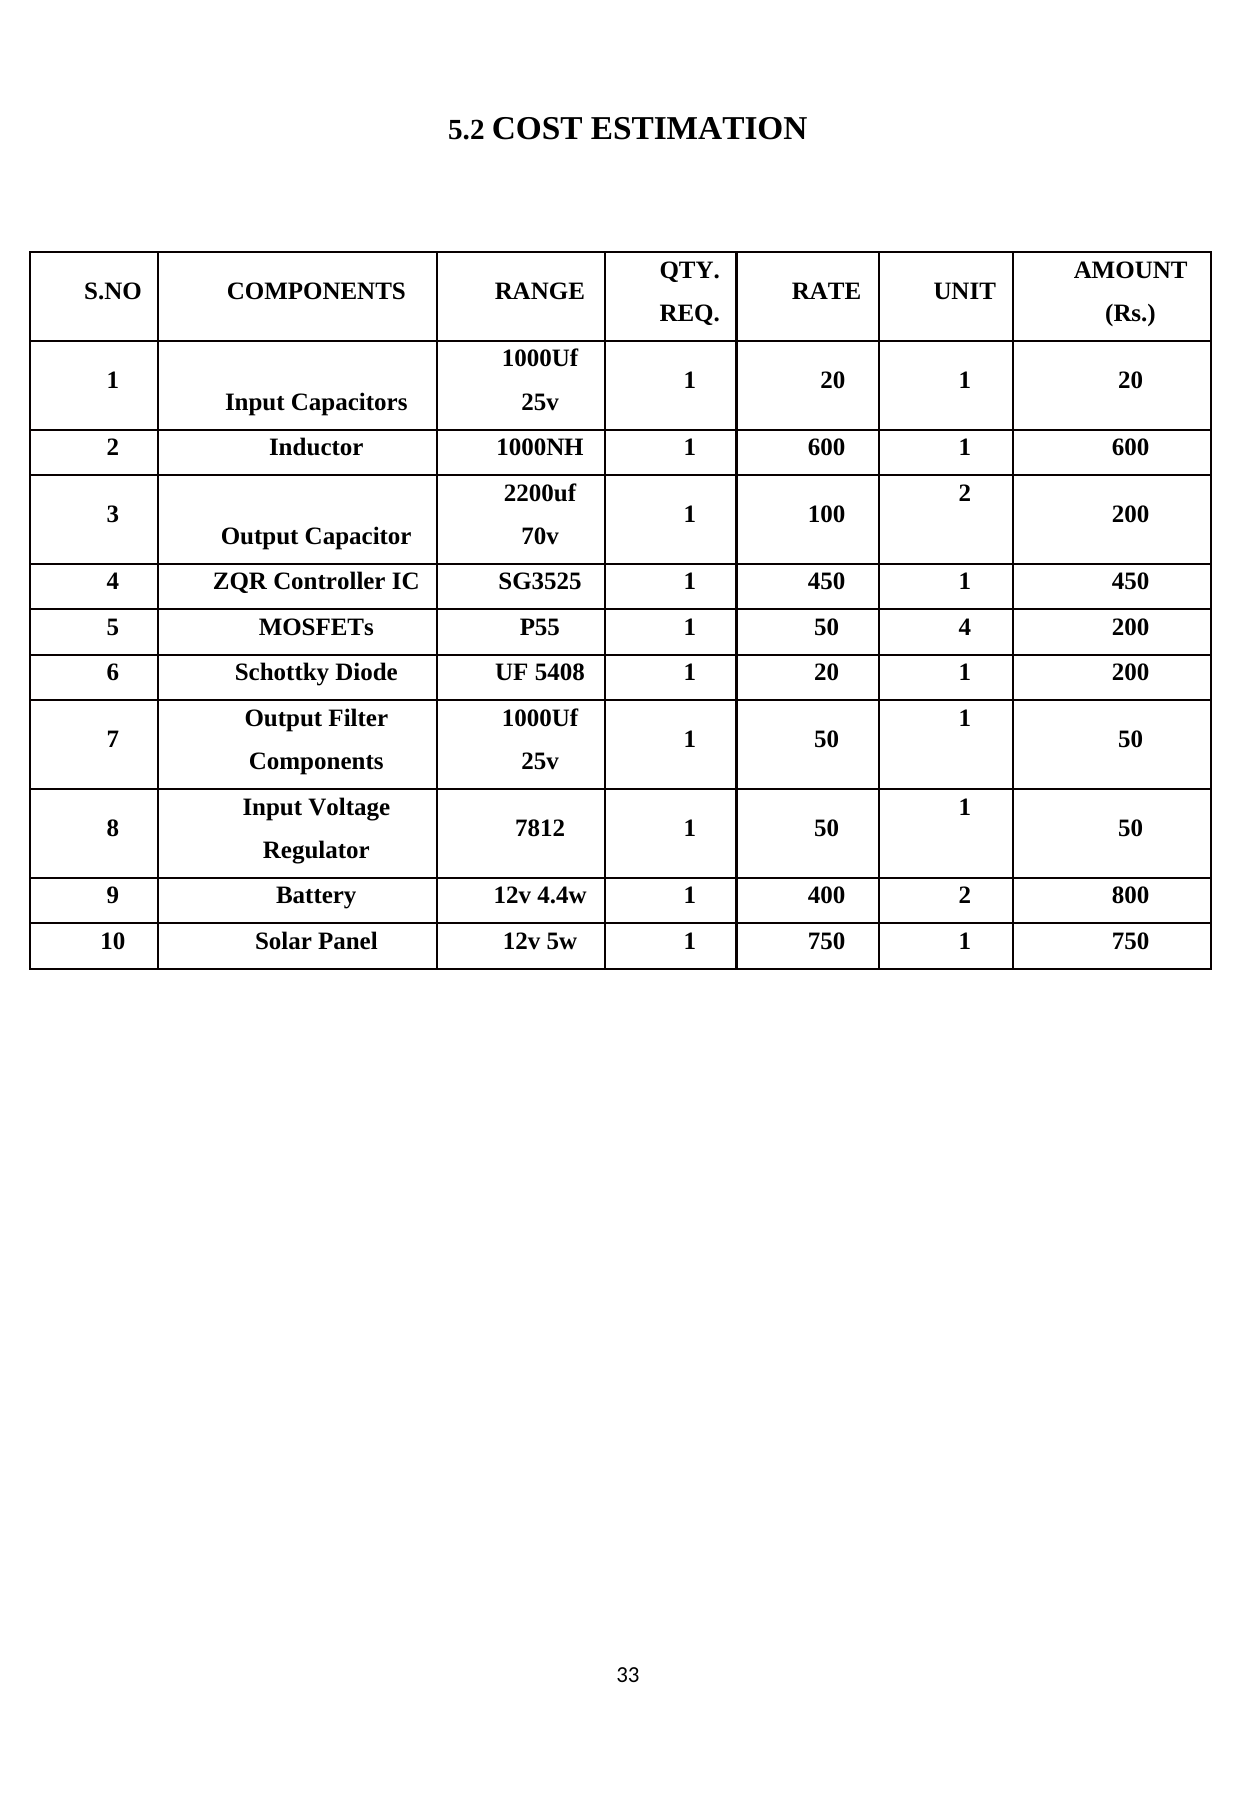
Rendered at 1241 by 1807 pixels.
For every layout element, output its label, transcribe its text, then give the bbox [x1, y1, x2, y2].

table_cell Solar Panel [159, 924, 436, 968]
table_cell 5 [31, 610, 157, 654]
table_cell P55 [438, 610, 604, 654]
table_cell 1 [606, 342, 735, 428]
table_cell 20 [738, 656, 878, 699]
table_cell 20 [1014, 342, 1210, 428]
table_cell 50 [1014, 790, 1210, 877]
table_cell 600 [738, 431, 878, 474]
table_cell 800 [1014, 879, 1210, 922]
table_cell 200 [1014, 656, 1210, 699]
table_cell 4 [880, 610, 1012, 654]
table_cell 50 [1014, 701, 1210, 788]
table_cell Schottky Diode [159, 656, 436, 699]
table_cell ZQR Controller IC [159, 565, 436, 608]
table_cell 9 [31, 879, 157, 922]
table_header S.NO [31, 253, 157, 340]
table_cell SG3525 [438, 565, 604, 608]
table_header COMPONENTS [159, 253, 436, 340]
table_cell 450 [738, 565, 878, 608]
table_cell Output Filter Components [159, 701, 436, 788]
table_cell UF 5408 [438, 656, 604, 699]
table_cell 200 [1014, 476, 1210, 563]
table_cell 1 [880, 924, 1012, 968]
table_cell 50 [738, 790, 878, 877]
table_cell MOSFETs [159, 610, 436, 654]
table_cell 750 [738, 924, 878, 968]
table_cell 1 [606, 924, 735, 968]
table_cell 400 [738, 879, 878, 922]
table_cell 12v 4.4w [438, 879, 604, 922]
table_cell 1 [31, 342, 157, 428]
table_cell Battery [159, 879, 436, 922]
table_cell 1 [880, 431, 1012, 474]
table_header RATE [738, 253, 878, 340]
table_cell 2200uf 70v [438, 476, 604, 563]
table_cell 1 [606, 565, 735, 608]
table_cell 4 [31, 565, 157, 608]
table_cell 1 [606, 610, 735, 654]
table_cell 450 [1014, 565, 1210, 608]
table_cell 50 [738, 701, 878, 788]
table_cell 750 [1014, 924, 1210, 968]
table_cell 7 [31, 701, 157, 788]
table_cell 100 [738, 476, 878, 563]
table_cell 50 [738, 610, 878, 654]
table_cell Output Capacitor [159, 476, 436, 563]
table_cell 1 [880, 656, 1012, 699]
table_cell 1000Uf 25v [438, 701, 604, 788]
table_cell Inductor [159, 431, 436, 474]
table_cell 1 [880, 342, 1012, 428]
table_cell 1 [606, 476, 735, 563]
table_cell 2 [880, 879, 1012, 922]
table_cell Input Voltage Regulator [159, 790, 436, 877]
table_cell 1 [606, 790, 735, 877]
table_cell 600 [1014, 431, 1210, 474]
table_cell 10 [31, 924, 157, 968]
table_cell 1000Uf 25v [438, 342, 604, 428]
table_cell 6 [31, 656, 157, 699]
table_header AMOUNT (Rs.) [1014, 253, 1210, 340]
table_cell 20 [738, 342, 878, 428]
table_cell 8 [31, 790, 157, 877]
table_cell 1 [606, 431, 735, 474]
table_cell 7812 [438, 790, 604, 877]
text 5.2 COST ESTIMATION [120, 108, 1135, 146]
table_cell 200 [1014, 610, 1210, 654]
table_cell 1 [880, 790, 1012, 877]
table_cell 1 [606, 656, 735, 699]
table_cell 1000NH [438, 431, 604, 474]
table_cell 3 [31, 476, 157, 563]
table_cell 2 [31, 431, 157, 474]
table_cell 2 [880, 476, 1012, 563]
table_cell 12v 5w [438, 924, 604, 968]
table_cell 1 [606, 879, 735, 922]
table_cell 1 [880, 565, 1012, 608]
table_cell 1 [880, 701, 1012, 788]
table_cell Input Capacitors [159, 342, 436, 428]
table_header QTY. REQ. [606, 253, 735, 340]
table_cell 1 [606, 701, 735, 788]
table_header RANGE [438, 253, 604, 340]
table_header UNIT [880, 253, 1012, 340]
